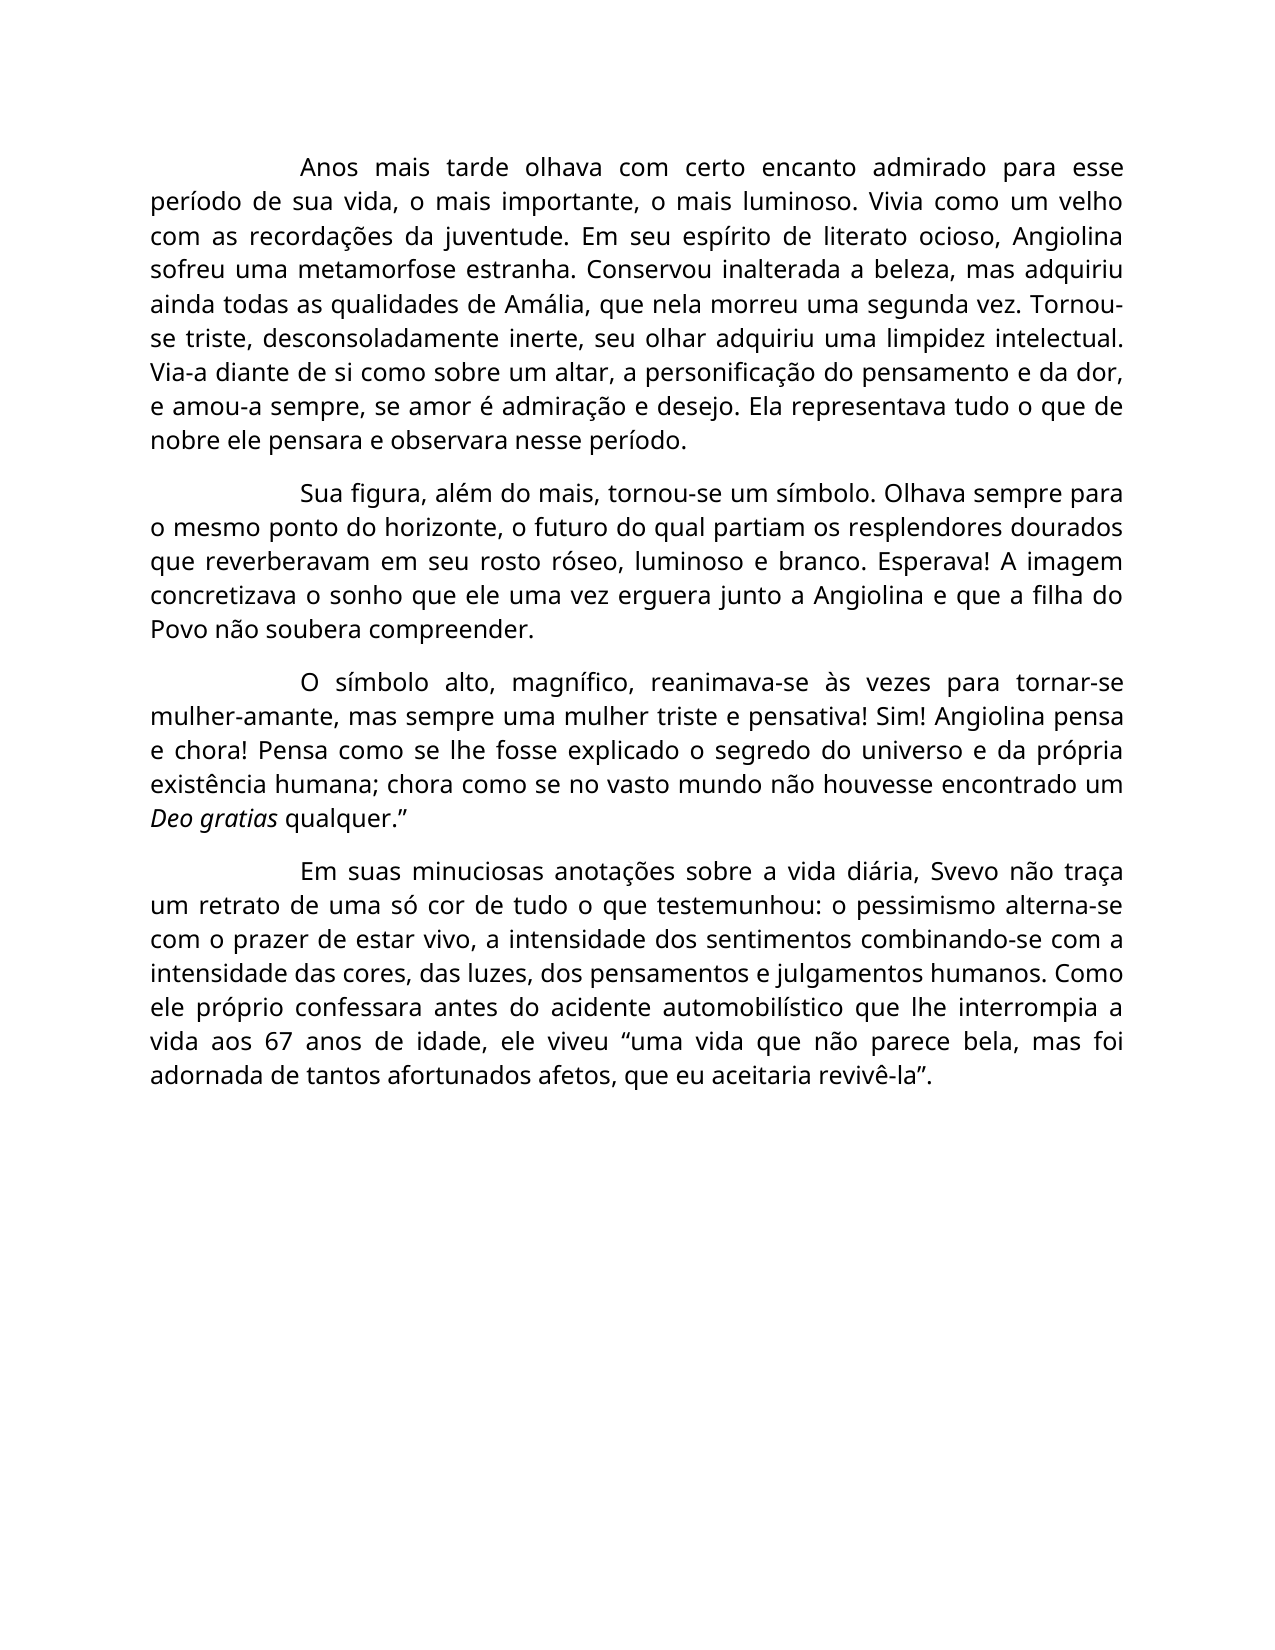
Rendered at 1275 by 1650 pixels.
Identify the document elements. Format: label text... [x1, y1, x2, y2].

text O símbolo alto, magnífico, reanimava-se às vezes para tornar-se mulher-amante, mas sempre uma mulher triste e pensativa! Sim! Angiolina pensa e chora! Pensa como se lhe fosse explicado o segredo do universo e da própria existência humana; chora como se no vasto mundo não houvesse encontrado um Deo gratias qualquer.” [150, 664, 1125, 835]
text Anos mais tarde olhava com certo encanto admirado para esse período de sua vida, o mais importante, o mais luminoso. Vivia como um velho com as recordações da juventude. Em seu espírito de literato ocioso, Angiolina sofreu uma metamorfose estranha. Conservou inalterada a beleza, mas adquiriu ainda todas as qualidades de Amália, que nela morreu uma segunda vez. Tornou-se triste, desconsoladamente inerte, seu olhar adquiriu uma limpidez intelectual. Via-a diante de si como sobre um altar, a personificação do pensamento e da dor, e amou-a sempre, se amor é admiração e desejo. Ela representava tudo o que de nobre ele pensara e observara nesse período. [150, 150, 1125, 457]
text Sua figura, além do mais, tornou-se um símbolo. Olhava sempre para o mesmo ponto do horizonte, o futuro do qual partiam os resplendores dourados que reverberavam em seu rosto róseo, luminoso e branco. Esperava! A imagem concretizava o sonho que ele uma vez erguera junto a Angiolina e que a filha do Povo não soubera compreender. [150, 475, 1125, 646]
text Em suas minuciosas anotações sobre a vida diária, Svevo não traça um retrato de uma só cor de tudo o que testemunhou: o pessimismo alterna-se com o prazer de estar vivo, a intensidade dos sentimentos combinando-se com a intensidade das cores, das luzes, dos pensamentos e julgamentos humanos. Como ele próprio confessara antes do acidente automobilístico que lhe interrompia a vida aos 67 anos de idade, ele viveu “uma vida que não parece bela, mas foi adornada de tantos afortunados afetos, que eu aceitaria revivê-la”. [150, 853, 1125, 1092]
